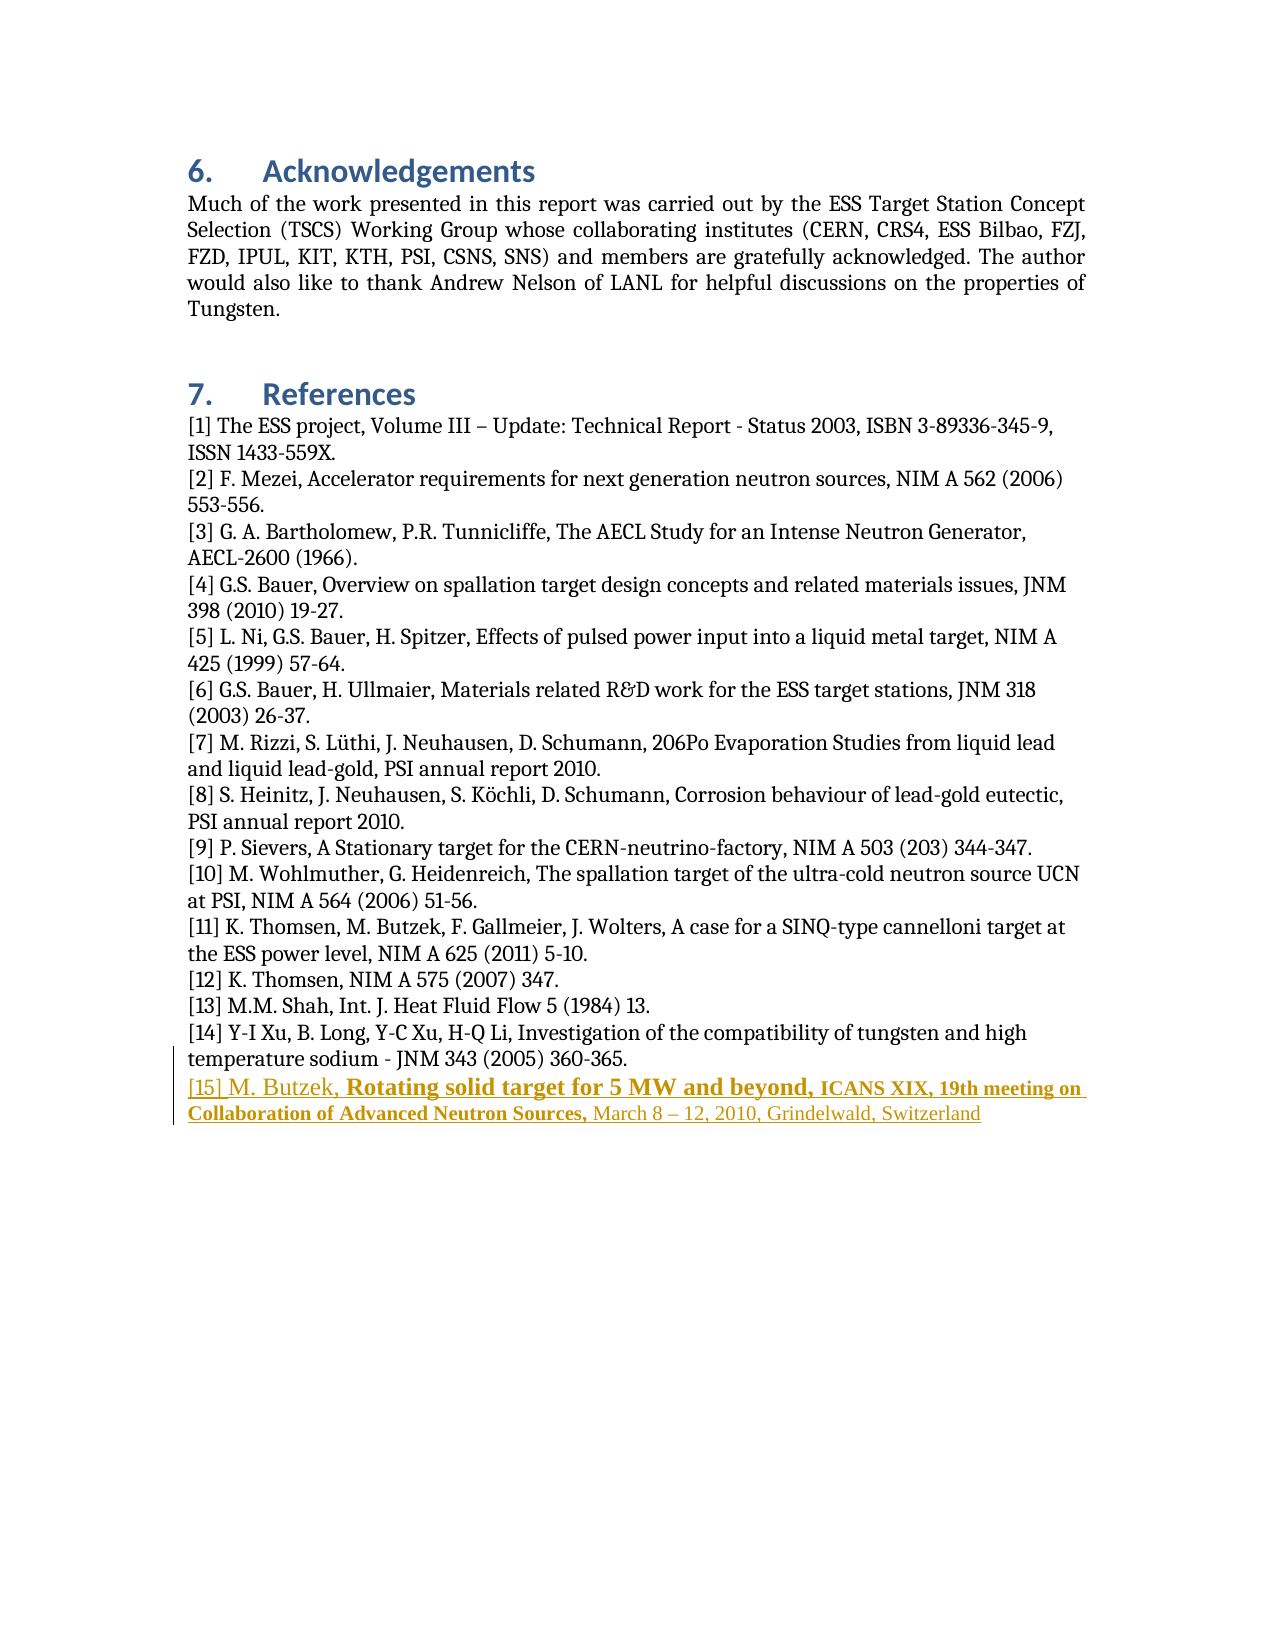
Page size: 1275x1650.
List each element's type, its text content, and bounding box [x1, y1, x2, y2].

text [2] F. Mezei, Accelerator requirements for next generation neutron sources, NIM A 562 (2006) 553-556. [187, 466, 1087, 519]
text [9] P. Sievers, A Stationary target for the CERN-neutrino-factory, NIM A 503 (203) 344-347. [187, 835, 1087, 861]
text Much of the work presented in this report was carried out by the ESS Target Station Concept Selection (TSCS) Working Group whose collaborating institutes (CERN, CRS4, ESS Bilbao, FZJ, FZD, IPUL, KIT, KTH, PSI, CSNS, SNS) and members are gratefully acknowledged. The author would also like to thank Andrew Nelson of LANL for helpful discussions on the properties of Tungsten. [187, 191, 1087, 322]
text [11] K. Thomsen, M. Butzek, F. Gallmeier, J. Wolters, A case for a SINQ-type cannelloni target at the ESS power level, NIM A 625 (2011) 5-10. [187, 914, 1087, 967]
text [12] K. Thomsen, NIM A 575 (2007) 347. [187, 967, 1087, 993]
text [3] G. A. Bartholomew, P.R. Tunnicliffe, The AECL Study for an Intense Neutron Generator, AECL-2600 (1966). [187, 519, 1087, 571]
text [13] M.M. Shah, Int. J. Heat Fluid Flow 5 (1984) 13. [187, 993, 1087, 1019]
subtitle Acknowledgements [187, 150, 1087, 191]
text [8] S. Heinitz, J. Neuhausen, S. Köchli, D. Schumann, Corrosion behaviour of lead-gold eutectic, PSI annual report 2010. [187, 782, 1087, 835]
text [10] M. Wohlmuther, G. Heidenreich, The spallation target of the ultra-cold neutron source UCN at PSI, NIM A 564 (2006) 51-56. [187, 861, 1087, 914]
subtitle References [187, 372, 1087, 413]
text [1] The ESS project, Volume III – Update: Technical Report - Status 2003, ISBN 3-89336-345-9, ISSN 1433-559X. [187, 413, 1087, 466]
text [4] G.S. Bauer, Overview on spallation target design concepts and related materials issues, JNM 398 (2010) 19-27. [187, 571, 1087, 624]
text [6] G.S. Bauer, H. Ullmaier, Materials related R&D work for the ESS target stations, JNM 318 (2003) 26-37. [187, 677, 1087, 729]
text [14] Y-I Xu, B. Long, Y-C Xu, H-Q Li, Investigation of the compatibility of tungsten and high temperature sodium - JNM 343 (2005) 360-365. [187, 1019, 1087, 1072]
text [7] M. Rizzi, S. Lüthi, J. Neuhausen, D. Schumann, 206Po Evaporation Studies from liquid lead and liquid lead-gold, PSI annual report 2010. [187, 729, 1087, 782]
text [5] L. Ni, G.S. Bauer, H. Spitzer, Effects of pulsed power input into a liquid metal target, NIM A 425 (1999) 57-64. [187, 624, 1087, 677]
